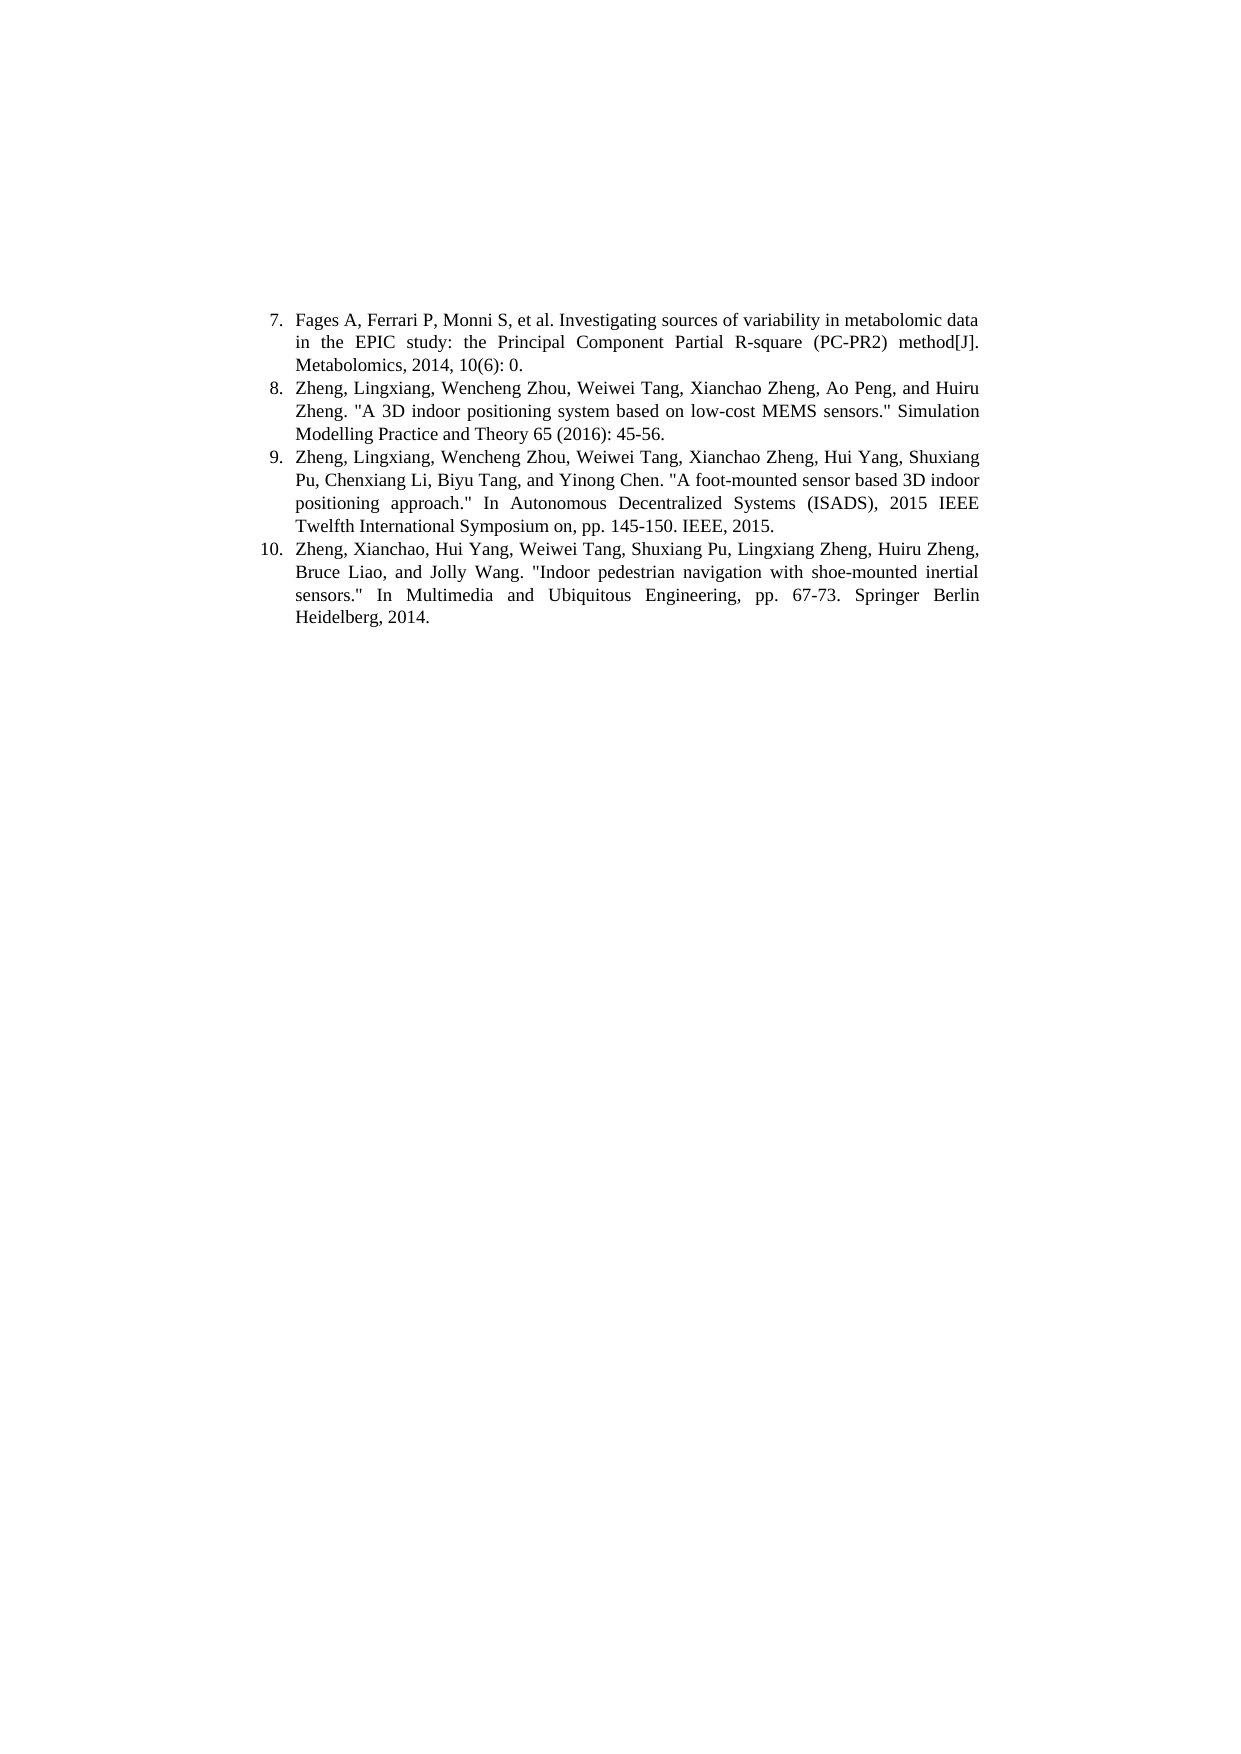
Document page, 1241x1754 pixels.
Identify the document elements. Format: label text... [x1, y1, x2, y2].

text Zheng, Xianchao, Hui Yang, Weiwei Tang, Shuxiang Pu, Lingxiang Zheng, Huiru Zheng, Bruce Liao, and Jolly Wang. "Indoor pedestrian navigation with shoe-mounted inertial sensors." In Multimedia and Ubiquitous Engineering, pp. 67-73. Springer Berlin Heidelberg, 2014. [283, 536, 980, 628]
text Zheng, Lingxiang, Wencheng Zhou, Weiwei Tang, Xianchao Zheng, Hui Yang, Shuxiang Pu, Chenxiang Li, Biyu Tang, and Yinong Chen. "A foot-mounted sensor based 3D indoor positioning approach." In Autonomous Decentralized Systems (ISADS), 2015 IEEE Twelfth International Symposium on, pp. 145-150. IEEE, 2015. [283, 444, 980, 536]
text Fages A, Ferrari P, Monni S, et al. Investigating sources of variability in metabolomic data in the EPIC study: the Principal Component Partial R-square (PC-PR2) method[J]. Metabolomics, 2014, 10(6): 0. [283, 307, 980, 376]
text Zheng, Lingxiang, Wencheng Zhou, Weiwei Tang, Xianchao Zheng, Ao Peng, and Huiru Zheng. "A 3D indoor positioning system based on low-cost MEMS sensors." Simulation Modelling Practice and Theory 65 (2016): 45-56. [283, 376, 980, 444]
